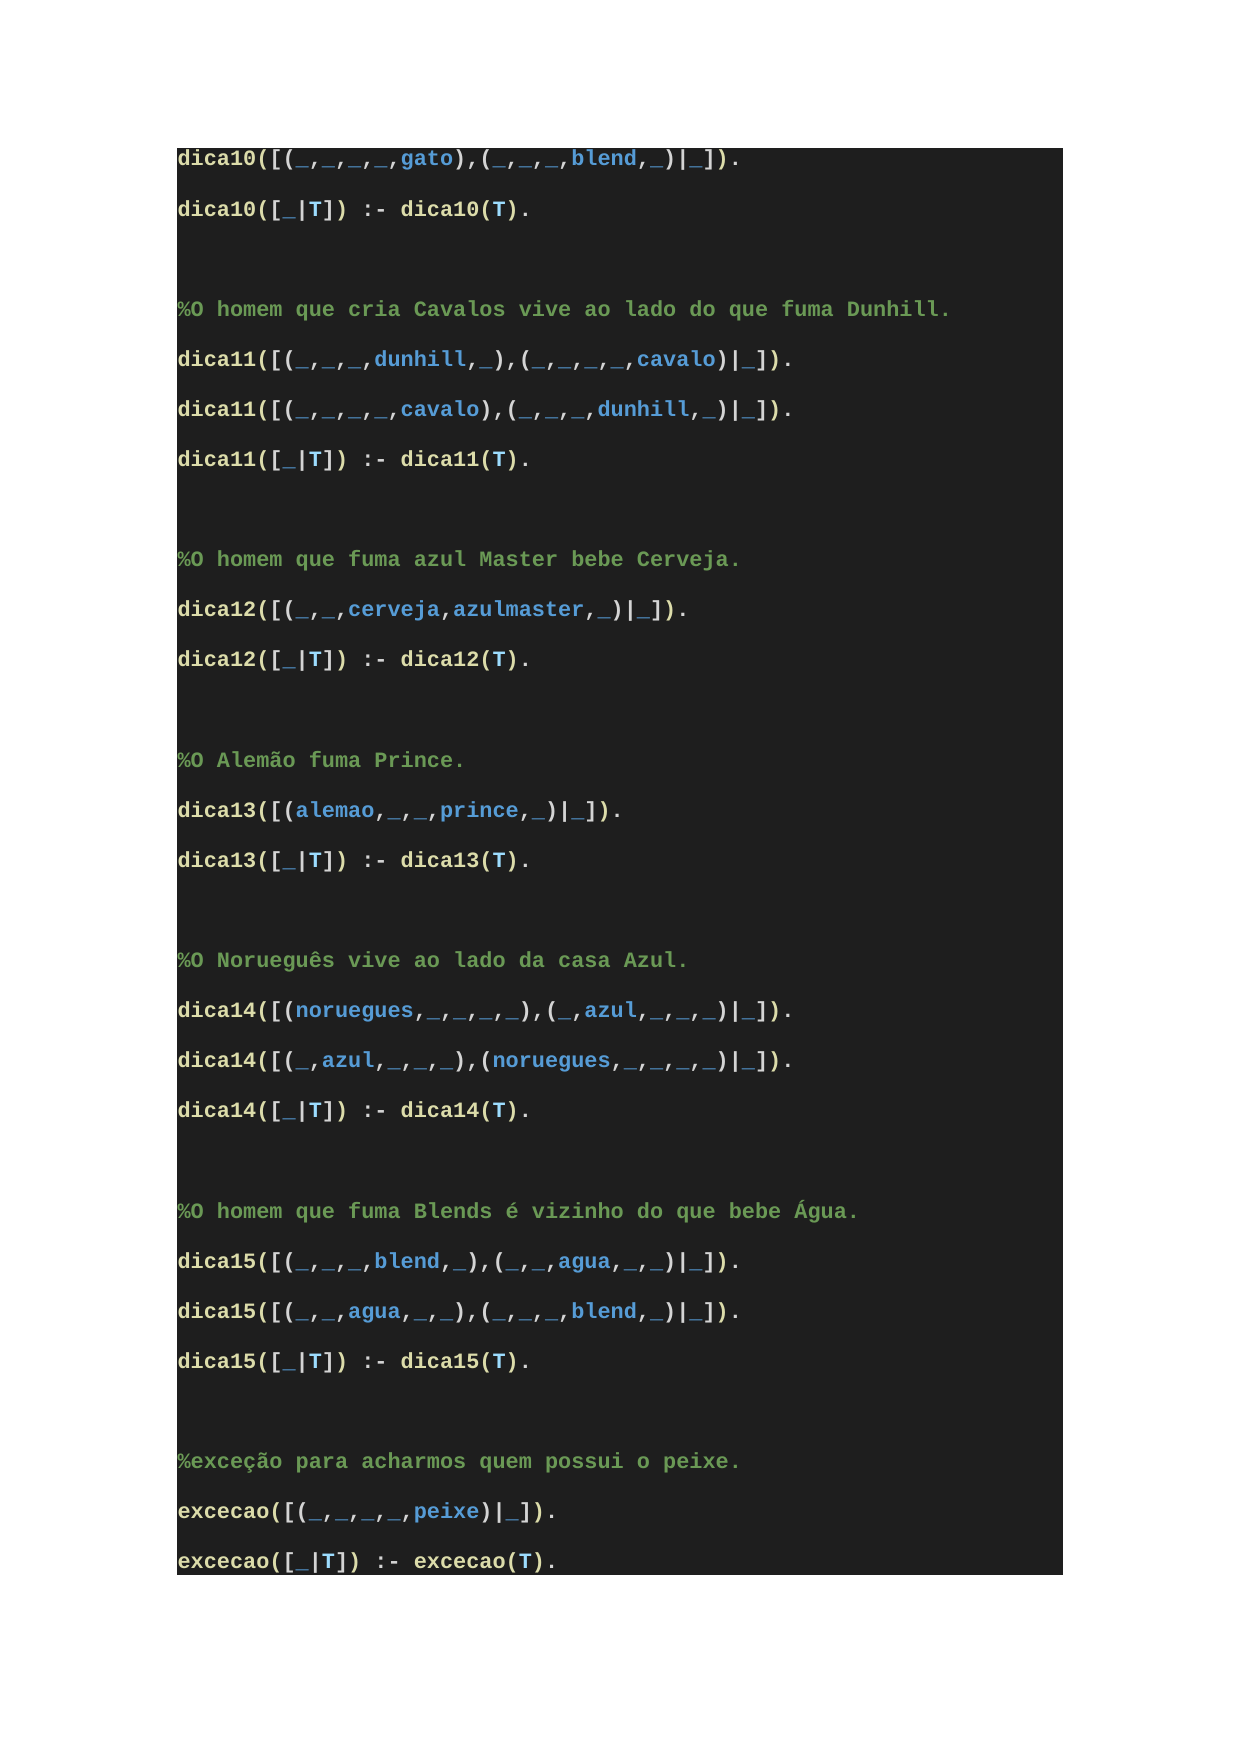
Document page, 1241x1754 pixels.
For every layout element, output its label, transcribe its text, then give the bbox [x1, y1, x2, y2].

text dica10([(_,_,_,_,gato),(_,_,_,blend,_)|_]). [177, 148, 1063, 172]
text %O Alemão fuma Prince. [177, 749, 1063, 774]
text excecao([_|T]) :- excecao(T). [177, 1551, 1063, 1575]
text dica13([_|T]) :- dica13(T). [177, 849, 1063, 874]
text %O Norueguês vive ao lado da casa Azul. [177, 949, 1063, 974]
text %O homem que cria Cavalos vive ao lado do que fuma Dunhill. [177, 298, 1063, 323]
text %O homem que fuma Blends é vizinho do que bebe Água. [177, 1200, 1063, 1224]
text %exceção para acharmos quem possui o peixe. [177, 1450, 1063, 1475]
text excecao([(_,_,_,_,peixe)|_]). [177, 1500, 1063, 1525]
text dica14([(_,azul,_,_,_),(noruegues,_,_,_,_)|_]). [177, 1049, 1063, 1074]
text dica12([(_,_,cerveja,azulmaster,_)|_]). [177, 598, 1063, 623]
text dica11([(_,_,_,dunhill,_),(_,_,_,_,cavalo)|_]). [177, 348, 1063, 373]
text dica11([_|T]) :- dica11(T). [177, 448, 1063, 473]
text %O homem que fuma azul Master bebe Cerveja. [177, 548, 1063, 573]
text dica15([(_,_,agua,_,_),(_,_,_,blend,_)|_]). [177, 1300, 1063, 1325]
text dica10([_|T]) :- dica10(T). [177, 198, 1063, 222]
text dica12([_|T]) :- dica12(T). [177, 649, 1063, 673]
text dica11([(_,_,_,_,cavalo),(_,_,_,dunhill,_)|_]). [177, 398, 1063, 423]
text dica14([(noruegues,_,_,_,_),(_,azul,_,_,_)|_]). [177, 999, 1063, 1024]
text dica15([_|T]) :- dica15(T). [177, 1350, 1063, 1375]
text dica14([_|T]) :- dica14(T). [177, 1099, 1063, 1124]
text dica13([(alemao,_,_,prince,_)|_]). [177, 799, 1063, 824]
text dica15([(_,_,_,blend,_),(_,_,agua,_,_)|_]). [177, 1250, 1063, 1275]
